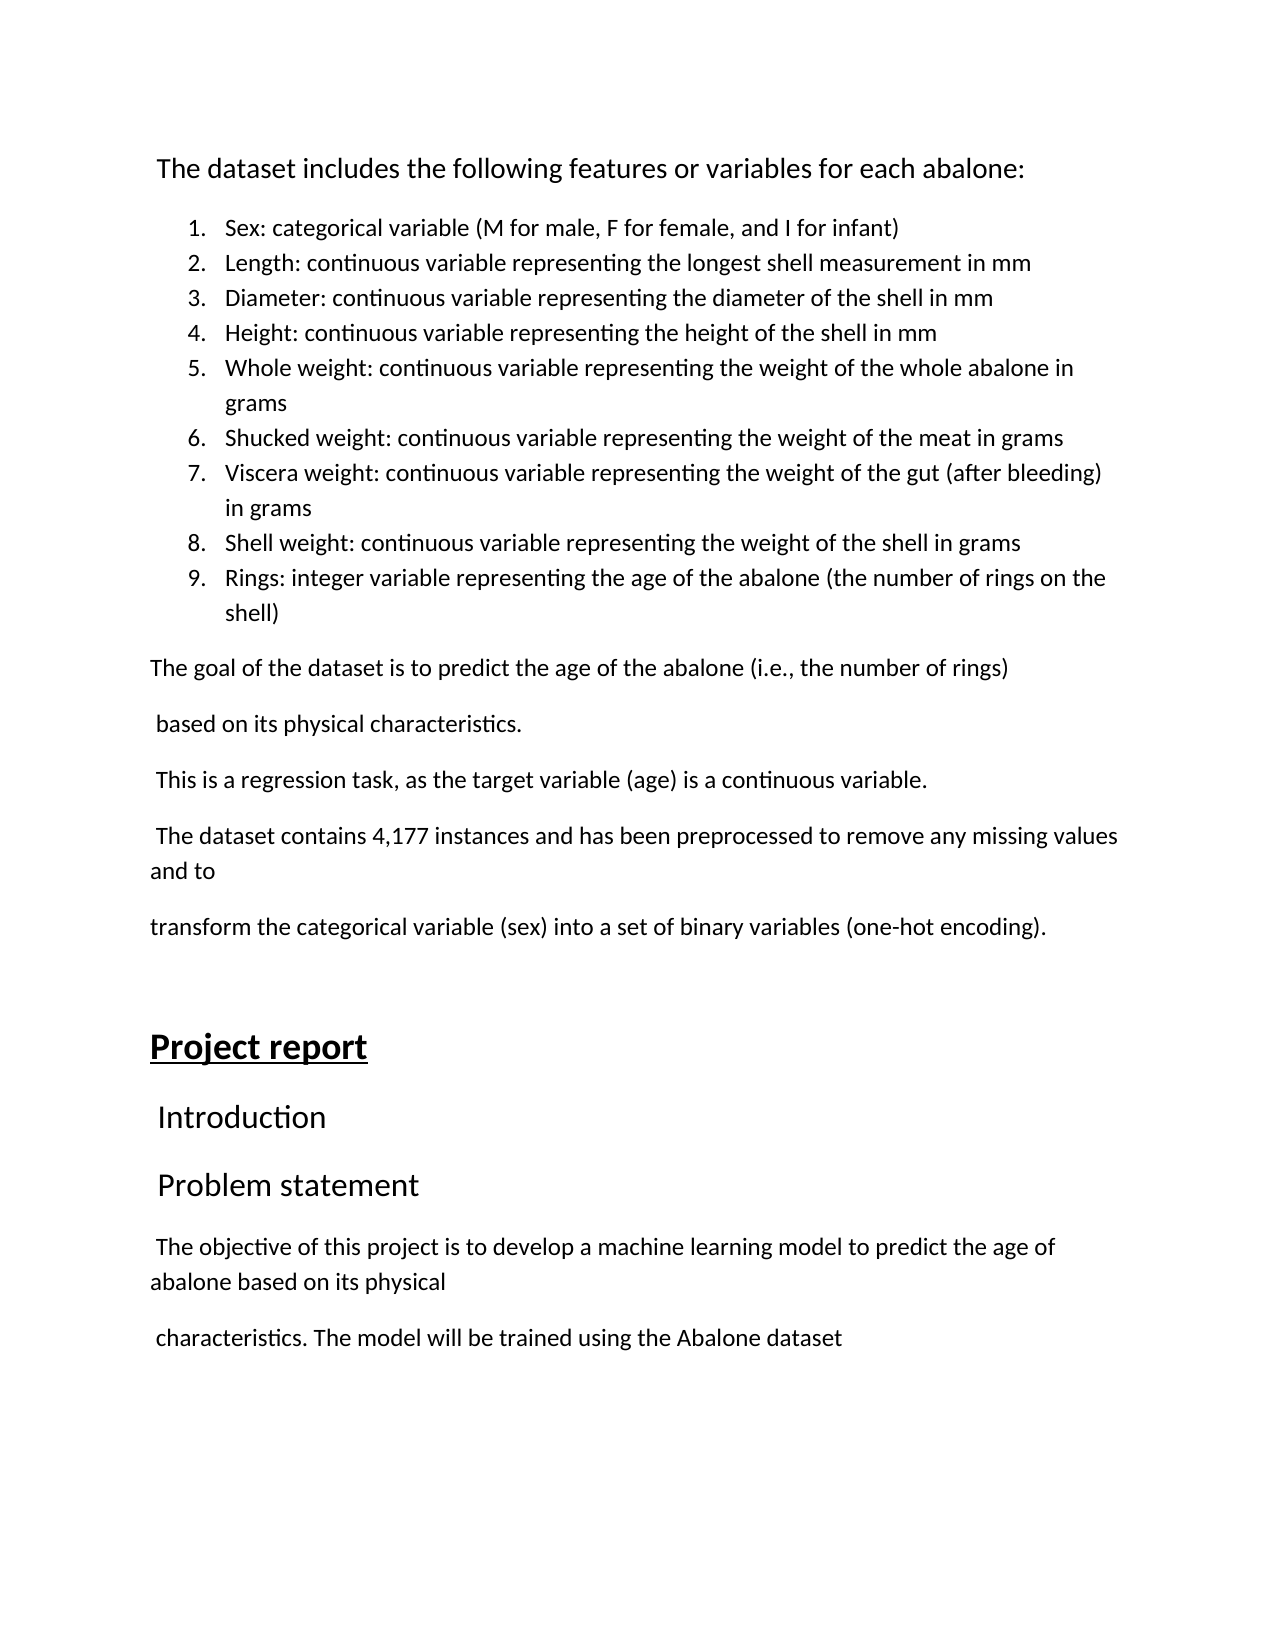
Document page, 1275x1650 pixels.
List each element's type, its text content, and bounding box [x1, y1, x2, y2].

list Shucked weight: continuous variable representing the weight of the meat in grams [187, 422, 1125, 452]
text The dataset contains 4,177 instances and has been preprocessed to remove any missing values and to [150, 820, 1125, 886]
text characteristics. The model will be trained using the Abalone dataset [150, 1322, 1125, 1353]
text transform the categorical variable (sex) into a set of binary variables (one-hot encoding). [150, 911, 1125, 941]
list Height: continuous variable representing the height of the shell in mm [187, 317, 1125, 347]
list Length: continuous variable representing the longest shell measurement in mm [187, 247, 1125, 277]
text The objective of this project is to develop a machine learning model to predict the age of abalone based on its physical [150, 1231, 1125, 1297]
list Rings: integer variable representing the age of the abalone (the number of rings on the shell) [187, 562, 1125, 627]
text This is a regression task, as the target variable (age) is a continuous variable. [150, 764, 1125, 795]
text based on its physical characteristics. [150, 708, 1125, 739]
text Introduction [150, 1096, 1125, 1137]
text Project report [150, 1023, 1125, 1068]
list Sex: categorical variable (M for male, F for female, and I for infant) [187, 212, 1125, 242]
text The goal of the dataset is to predict the age of the abalone (i.e., the number of rings) [150, 653, 1125, 683]
text Problem statement [150, 1164, 1125, 1204]
list Shell weight: continuous variable representing the weight of the shell in grams [187, 527, 1125, 557]
list Viscera weight: continuous variable representing the weight of the gut (after bleeding) in grams [187, 457, 1125, 522]
list Whole weight: continuous variable representing the weight of the whole abalone in grams [187, 352, 1125, 417]
list Diameter: continuous variable representing the diameter of the shell in mm [187, 282, 1125, 312]
text The dataset includes the following features or variables for each abalone: [150, 150, 1125, 186]
